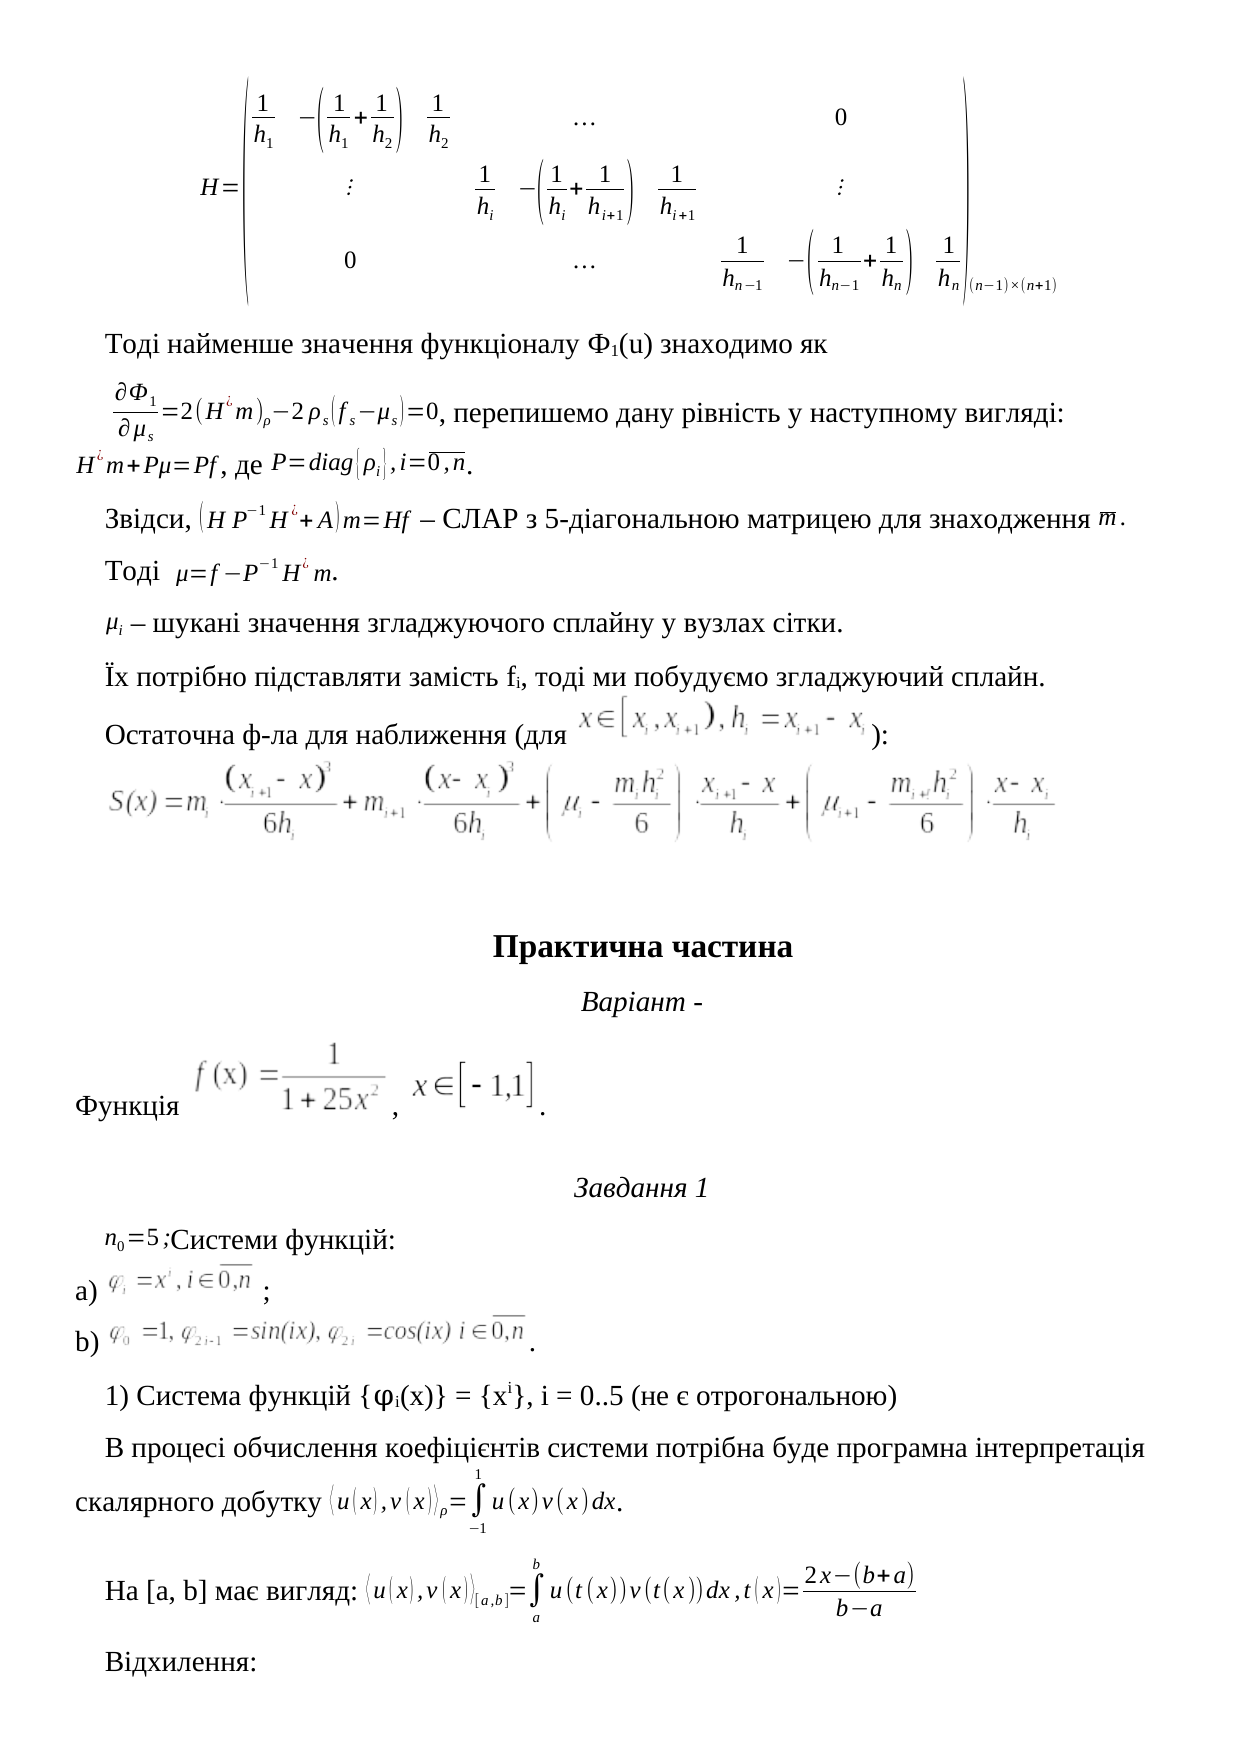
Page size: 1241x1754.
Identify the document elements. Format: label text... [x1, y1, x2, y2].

text – шукані значення згладжуючого сплайну у вузлах сітки. [75, 606, 1181, 640]
text Варіант - [75, 984, 1181, 1017]
list Практична частина [75, 926, 1181, 965]
text Тоді найменше значення функціоналу Ф1(u) знаходимо як [75, 326, 1181, 360]
text В процесі обчислення коефіцієнтів системи потрібна буде програмна інтерпретація скалярного добутку . [75, 1430, 1181, 1536]
text Їх потрібно підставляти замість fi, тоді ми побудуємо згладжуючий сплайн. Остаточна ф-ла для наближення (для ): [104, 659, 1181, 856]
text 1) Система функцій {φi(x)} = {xi}, i = 0..5 (не є отрогональною) [75, 1376, 1181, 1411]
text Функція , . [75, 1036, 1181, 1151]
text На [a, b] має вигляд: [75, 1555, 1181, 1626]
text Завдання 1 [75, 1170, 1181, 1203]
text Звідси, – СЛАР з 5-діагональною матрицею для знаходження [75, 500, 1181, 535]
text Системи функцій: a) ; b) . [75, 1222, 1181, 1357]
text Тоді . [75, 553, 1181, 587]
text , перепишемо дану рівність у наступному вигляді: , де . [75, 379, 1181, 482]
text Відхилення: [75, 1644, 1181, 1678]
